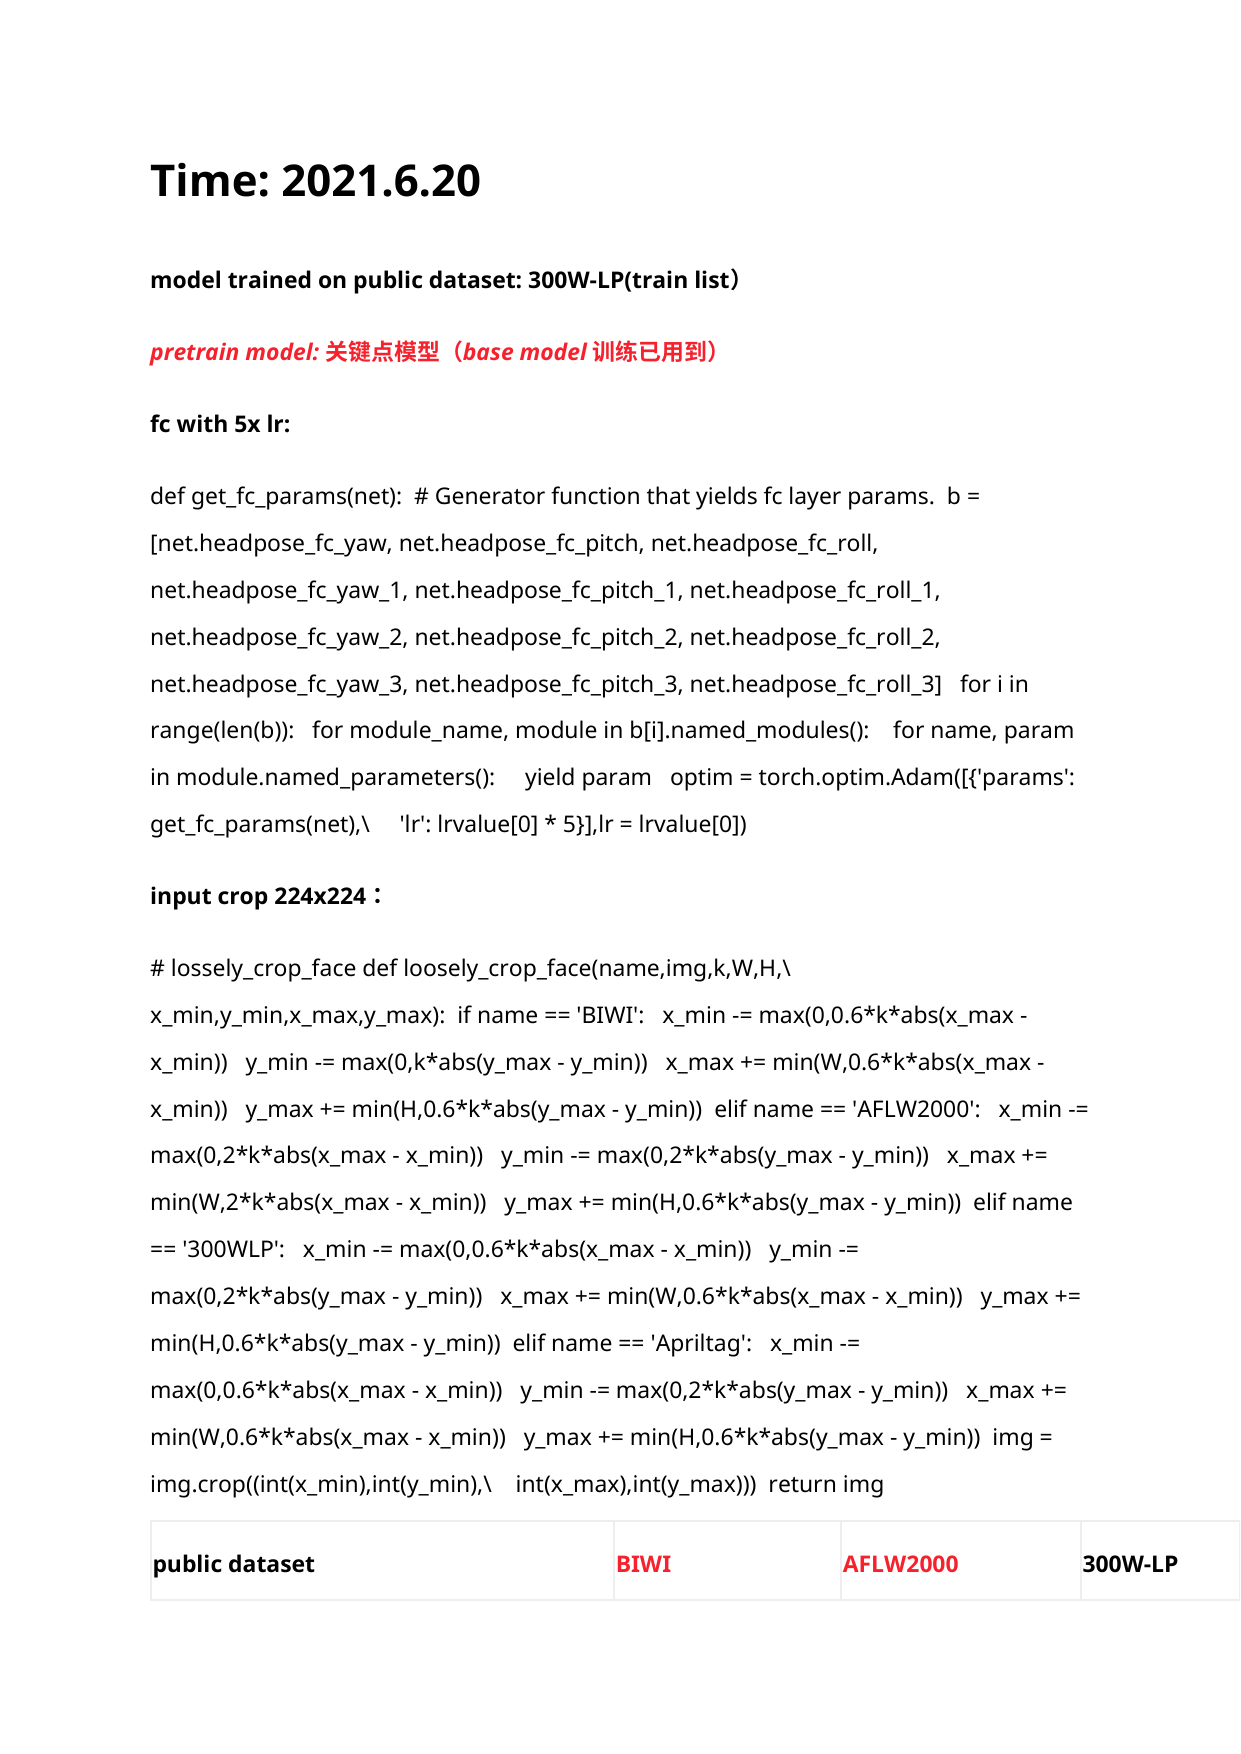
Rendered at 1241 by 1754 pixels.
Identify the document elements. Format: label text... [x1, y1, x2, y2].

text pretrain model: 关键点模型（base model 训练已用到） [150, 336, 1090, 367]
table_header public dataset [152, 1522, 613, 1599]
text def get_fc_params(net): # Generator function that yields fc layer params. b = [net.headpose_fc_yaw, net.headpose_fc_pitch, net.headpose_fc_roll, net.headpose_fc_yaw_1, net.headpose_fc_pitch_1, net.headpose_fc_roll_1, net.headpose_fc_yaw_2, net.headpose_fc_pitch_2, net.headpose_fc_roll_2, net.headpose_fc_yaw_3, net.headpose_fc_pitch_3, net.headpose_fc_roll_3] for i in range(len(b)): for module_name, module in b[i].named_modules(): for name, param in module.named_parameters(): yield param optim = torch.optim.Adam([{'params': get_fc_params(net),\ 'lr': lrvalue[0] * 5}],lr = lrvalue[0]) [150, 480, 1090, 839]
table_header BIWI [615, 1522, 840, 1599]
table_header 300W-LP [1082, 1522, 1239, 1599]
table_header AFLW2000 [842, 1522, 1080, 1599]
text model trained on public dataset: 300W-LP(train list） [150, 264, 1090, 296]
text # lossely_crop_face def loosely_crop_face(name,img,k,W,H,\ x_min,y_min,x_max,y_max): if name == 'BIWI': x_min -= max(0,0.6*k*abs(x_max - x_min)) y_min -= max(0,k*abs(y_max - y_min)) x_max += min(W,0.6*k*abs(x_max - x_min)) y_max += min(H,0.6*k*abs(y_max - y_min)) elif name == 'AFLW2000': x_min -= max(0,2*k*abs(x_max - x_min)) y_min -= max(0,2*k*abs(y_max - y_min)) x_max += min(W,2*k*abs(x_max - x_min)) y_max += min(H,0.6*k*abs(y_max - y_min)) elif name == '300WLP': x_min -= max(0,0.6*k*abs(x_max - x_min)) y_min -= max(0,2*k*abs(y_max - y_min)) x_max += min(W,0.6*k*abs(x_max - x_min)) y_max += min(H,0.6*k*abs(y_max - y_min)) elif name == 'Apriltag': x_min -= max(0,0.6*k*abs(x_max - x_min)) y_min -= max(0,2*k*abs(y_max - y_min)) x_max += min(W,0.6*k*abs(x_max - x_min)) y_max += min(H,0.6*k*abs(y_max - y_min)) img = img.crop((int(x_min),int(y_min),\ int(x_max),int(y_max))) return img [150, 952, 1090, 1499]
text input crop 224x224： [150, 880, 1090, 911]
text fc with 5x lr: [150, 408, 1090, 439]
subtitle Time: 2021.6.20 [150, 150, 1090, 209]
